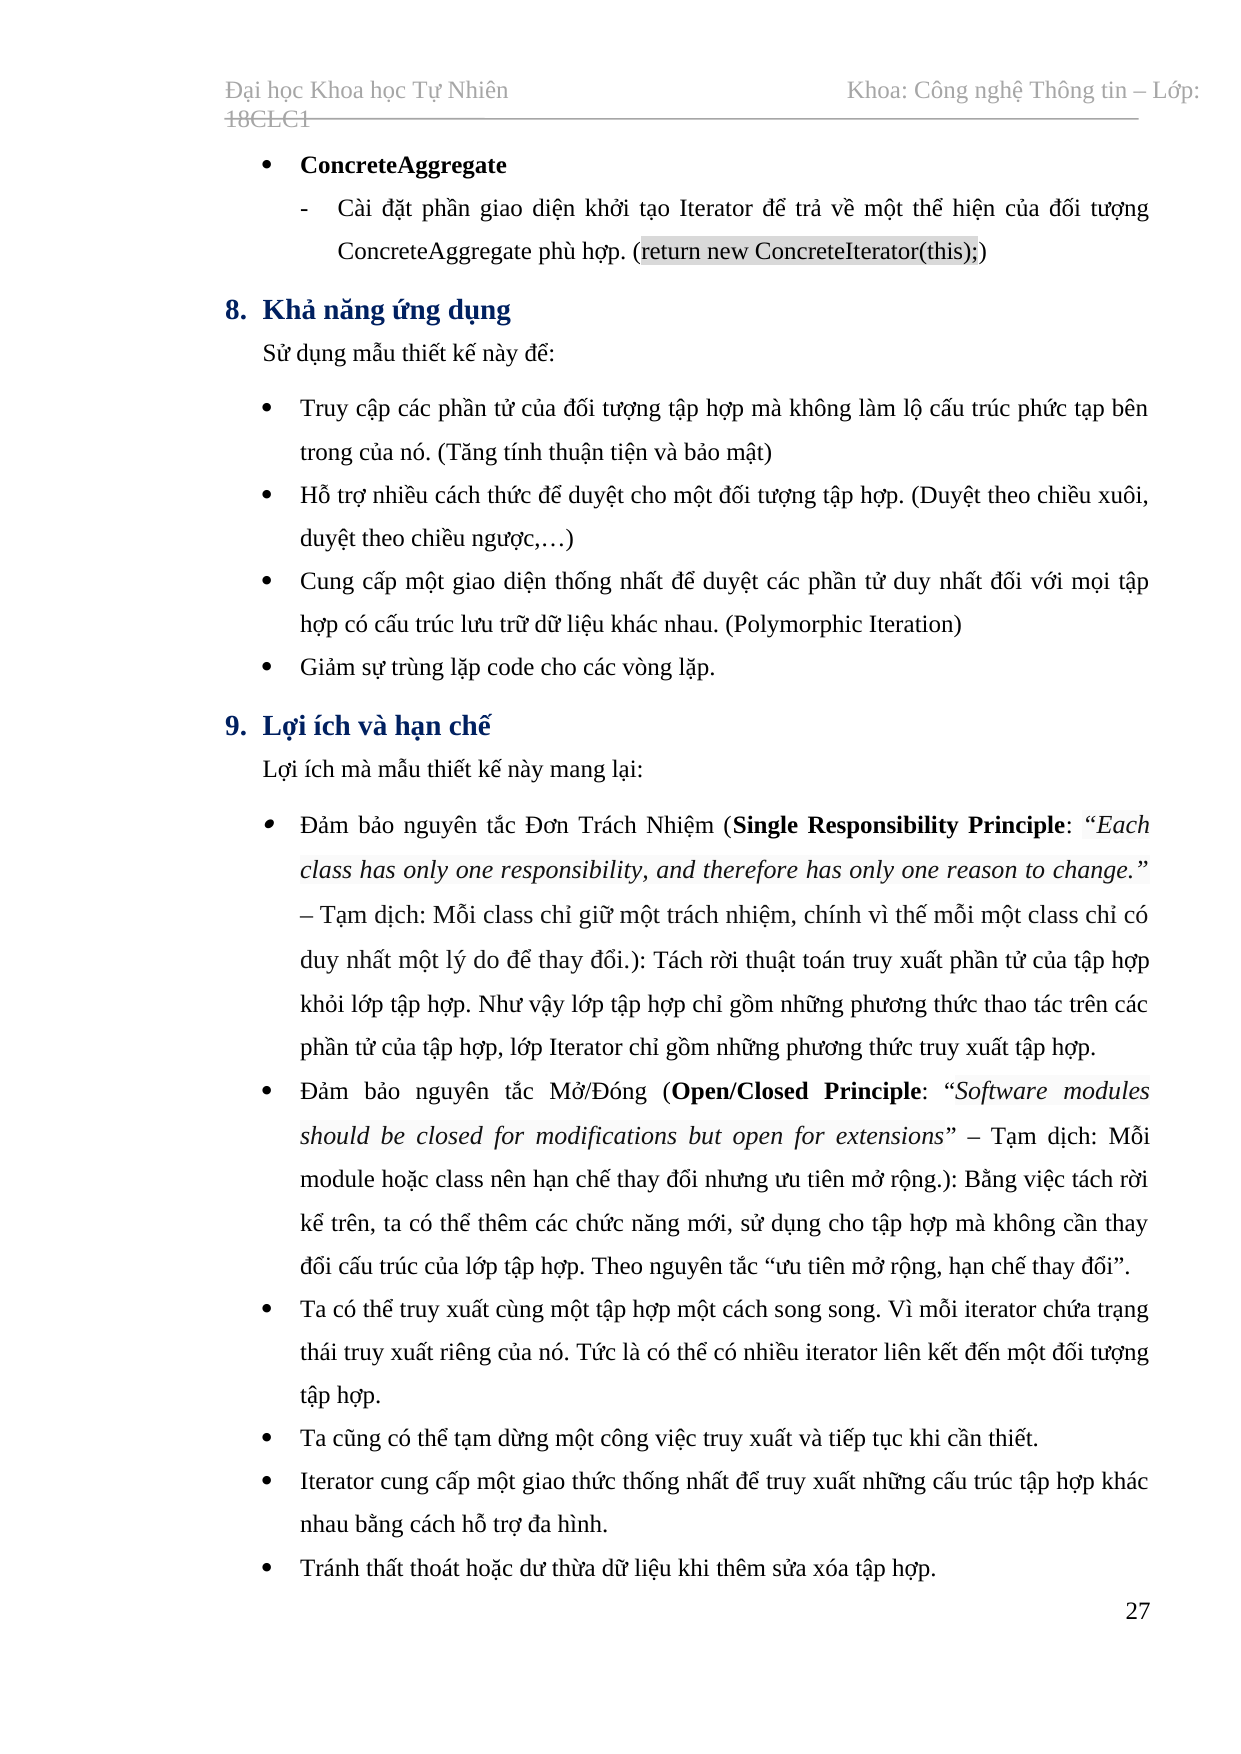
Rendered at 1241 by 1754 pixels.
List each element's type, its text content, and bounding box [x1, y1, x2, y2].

text Sử dụng mẫu thiết kế này để: [225, 338, 1150, 367]
list Đảm bảo nguyên tắc Đơn Trách Nhiệm (Single Responsibility Principle: “Each class has only one responsibility, and therefore has only one reason to change.” – Tạm dịch: Mỗi class chỉ giữ một trách nhiệm, chính vì thế mỗi một class chỉ có duy nhất một lý do để thay đổi.): Tách rời thuật toán truy xuất phần tử của tập hợp khỏi lớp tập hợp. Như vậy lớp tập hợp chỉ gồm những phương thức thao tác trên các phần tử của tập hợp, lớp Iterator chỉ gồm những phương thức truy xuất tập hợp. [262, 809, 1150, 1061]
list Đảm bảo nguyên tắc Mở/Đóng (Open/Closed Principle: “Software modules should be closed for modifications but open for extensions” – Tạm dịch: Mỗi module hoặc class nên hạn chế thay đổi nhưng ưu tiên mở rộng.): Bằng việc tách rời kể trên, ta có thể thêm các chức năng mới, sử dụng cho tập hợp mà không cần thay đổi cấu trúc của lớp tập hợp. Theo nguyên tắc “ưu tiên mở rộng, hạn chế thay đổi”. [262, 1075, 1150, 1279]
list ConcreteAggregate [262, 150, 1150, 179]
list Cài đặt phần giao diện khởi tạo Iterator để trả về một thể hiện của đối tượng ConcreteAggregate phù hợp. (return new ConcreteIterator(this);) [300, 193, 1150, 265]
text Lợi ích mà mẫu thiết kế này mang lại: [225, 754, 1150, 783]
list Hỗ trợ nhiều cách thức để duyệt cho một đối tượng tập hợp. (Duyệt theo chiều xuôi, duyệt theo chiều ngược,…) [262, 480, 1150, 552]
list Giảm sự trùng lặp code cho các vòng lặp. [262, 652, 1150, 681]
list Cung cấp một giao diện thống nhất để duyệt các phần tử duy nhất đối với mọi tập hợp có cấu trúc lưu trữ dữ liệu khác nhau. (Polymorphic Iteration) [262, 566, 1150, 638]
list Truy cập các phần tử của đối tượng tập hợp mà không làm lộ cấu trúc phức tạp bên trong của nó. (Tăng tính thuận tiện và bảo mật) [262, 393, 1150, 465]
list Iterator cung cấp một giao thức thống nhất để truy xuất những cấu trúc tập hợp khác nhau bằng cách hỗ trợ đa hình. [262, 1466, 1150, 1538]
list Khả năng ứng dụng [225, 292, 1150, 325]
list Tránh thất thoát hoặc dư thừa dữ liệu khi thêm sửa xóa tập hợp. [262, 1553, 1150, 1581]
list Ta cũng có thể tạm dừng một công việc truy xuất và tiếp tục khi cần thiết. [262, 1423, 1150, 1452]
list Lợi ích và hạn chế [225, 708, 1150, 741]
list Ta có thể truy xuất cùng một tập hợp một cách song song. Vì mỗi iterator chứa trạng thái truy xuất riêng của nó. Tức là có thể có nhiều iterator liên kết đến một đối tượng tập hợp. [262, 1294, 1150, 1409]
